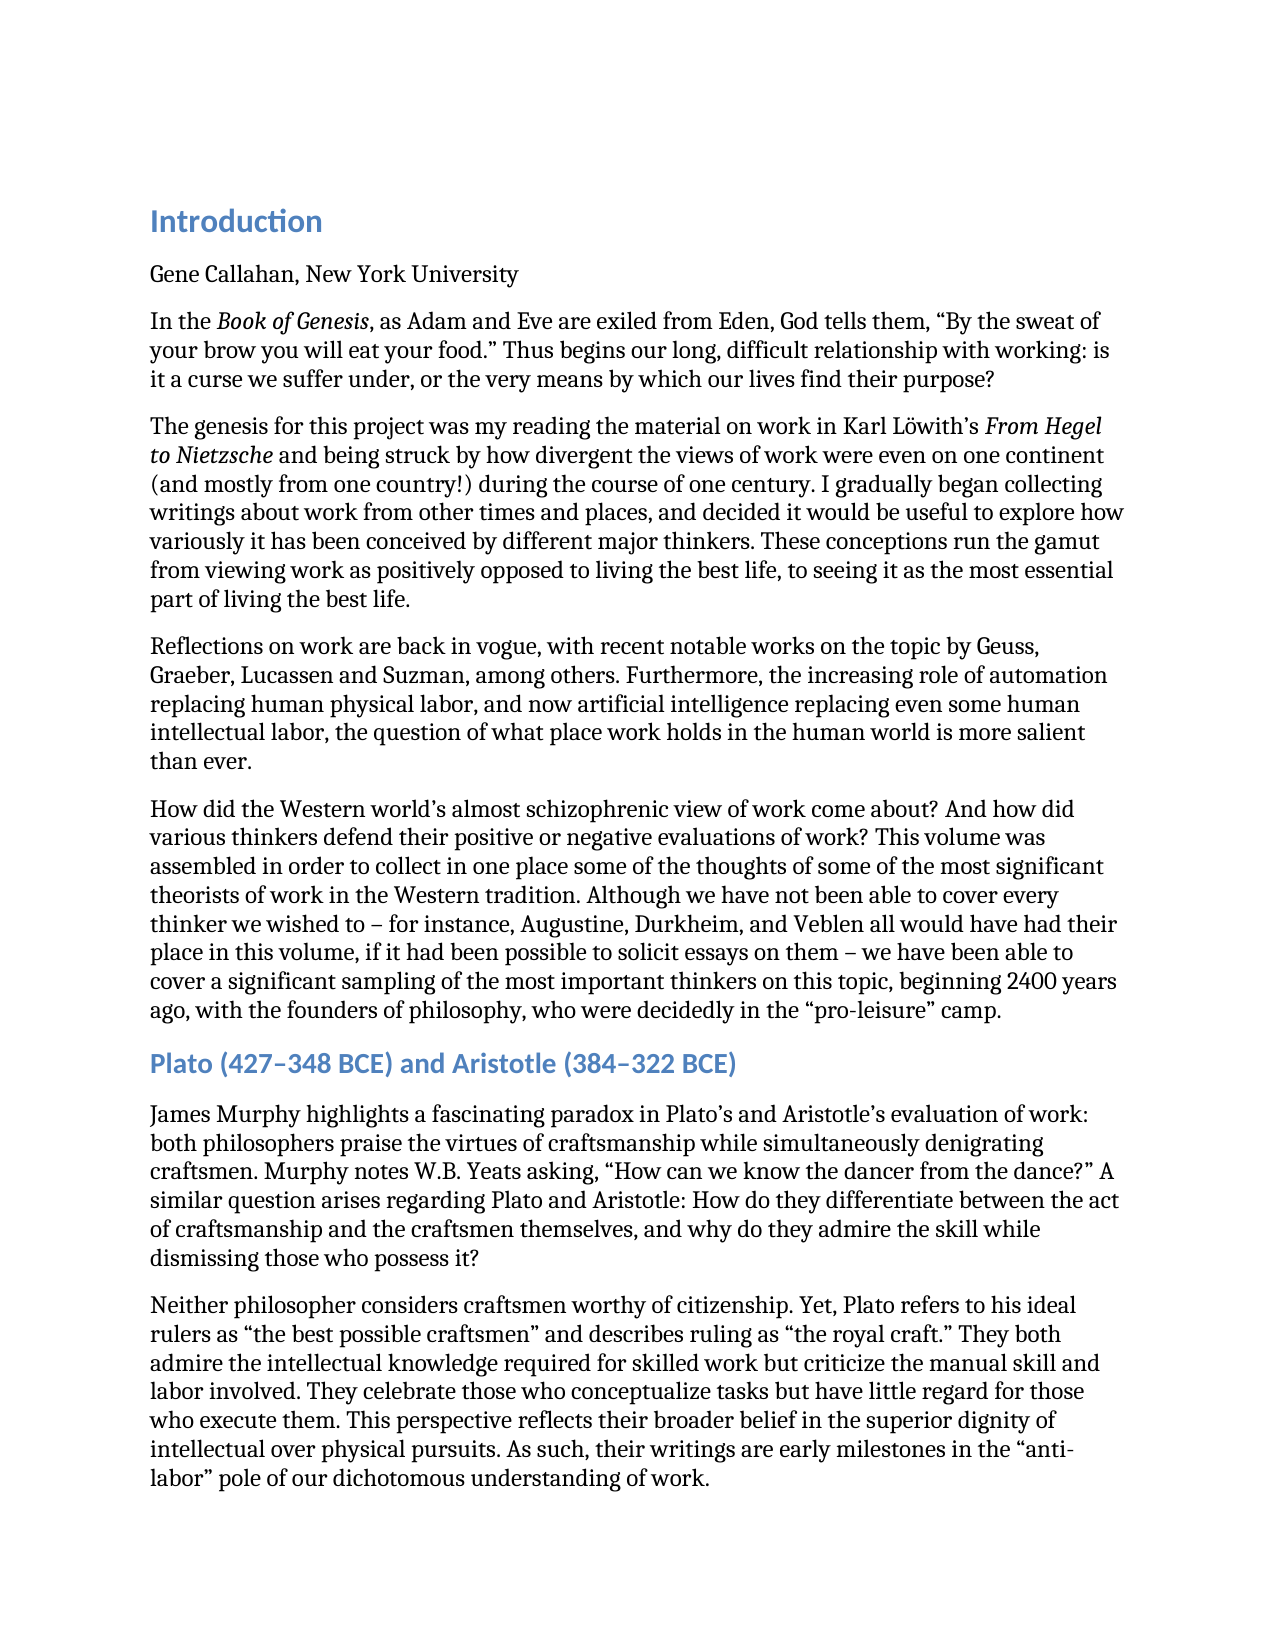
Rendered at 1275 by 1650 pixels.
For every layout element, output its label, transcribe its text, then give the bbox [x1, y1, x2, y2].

text Gene Callahan, New York University [150, 259, 1125, 288]
text The genesis for this project was my reading the material on work in Karl Löwith’s From Hegel to Nietzsche and being struck by how divergent the views of work were even on one continent (and mostly from one country!) during the course of one century. I gradually began collecting writings about work from other times and places, and decided it would be useful to explore how variously it has been conceived by different major thinkers. These conceptions run the gamut from viewing work as positively opposed to living the best life, to seeing it as the most essential part of living the best life. [150, 412, 1125, 613]
text In the Book of Genesis, as Adam and Eve are exiled from Eden, God tells them, “By the sweat of your brow you will eat your food.” Thus begins our long, difficult relationship with working: is it a curse we suffer under, or the very means by which our lives find their purpose? [150, 307, 1125, 393]
text Reflections on work are back in vogue, with recent notable works on the topic by Geuss, Graeber, Lucassen and Suzman, among others. Furthermore, the increasing role of automation replacing human physical labor, and now artificial intelligence replacing even some human intellectual labor, the question of what place work holds in the human world is more salient than ever. [150, 632, 1125, 776]
text James Murphy highlights a fascinating paradox in Plato’s and Aristotle’s evaluation of work: both philosophers praise the virtues of craftsmanship while simultaneously denigrating craftsmen. Murphy notes W.B. Yeats asking, “How can we know the dancer from the dance?” A similar question arises regarding Plato and Aristotle: How do they differentiate between the act of craftsmanship and the craftsmen themselves, and why do they admire the skill while dismissing those who possess it? [150, 1100, 1125, 1272]
subtitle Introduction [150, 200, 1125, 241]
text How did the Western world’s almost schizophrenic view of work come about? And how did various thinkers defend their positive or negative evaluations of work? This volume was assembled in order to collect in one place some of the thoughts of some of the most significant theorists of work in the Western tradition. Although we have not been able to cover every thinker we wished to – for instance, Augustine, Durkheim, and Veblen all would have had their place in this volume, if it had been possible to solicit essays on them – we have been able to cover a significant sampling of the most important thinkers on this topic, beginning 2400 years ago, with the founders of philosophy, who were decidedly in the “pro-leisure” camp. [150, 794, 1125, 1024]
text Neither philosopher considers craftsmen worthy of citizenship. Yet, Plato refers to his ideal rulers as “the best possible craftsmen” and describes ruling as “the royal craft.” They both admire the intellectual knowledge required for skilled work but criticize the manual skill and labor involved. They celebrate those who conceptualize tasks but have little regard for those who execute them. This perspective reflects their broader belief in the superior dignity of intellectual over physical pursuits. As such, their writings are early milestones in the “anti-labor” pole of our dichotomous understanding of work. [150, 1291, 1125, 1492]
subtitle Plato (427–348 BCE) and Aristotle (384–322 BCE) [150, 1045, 1125, 1081]
